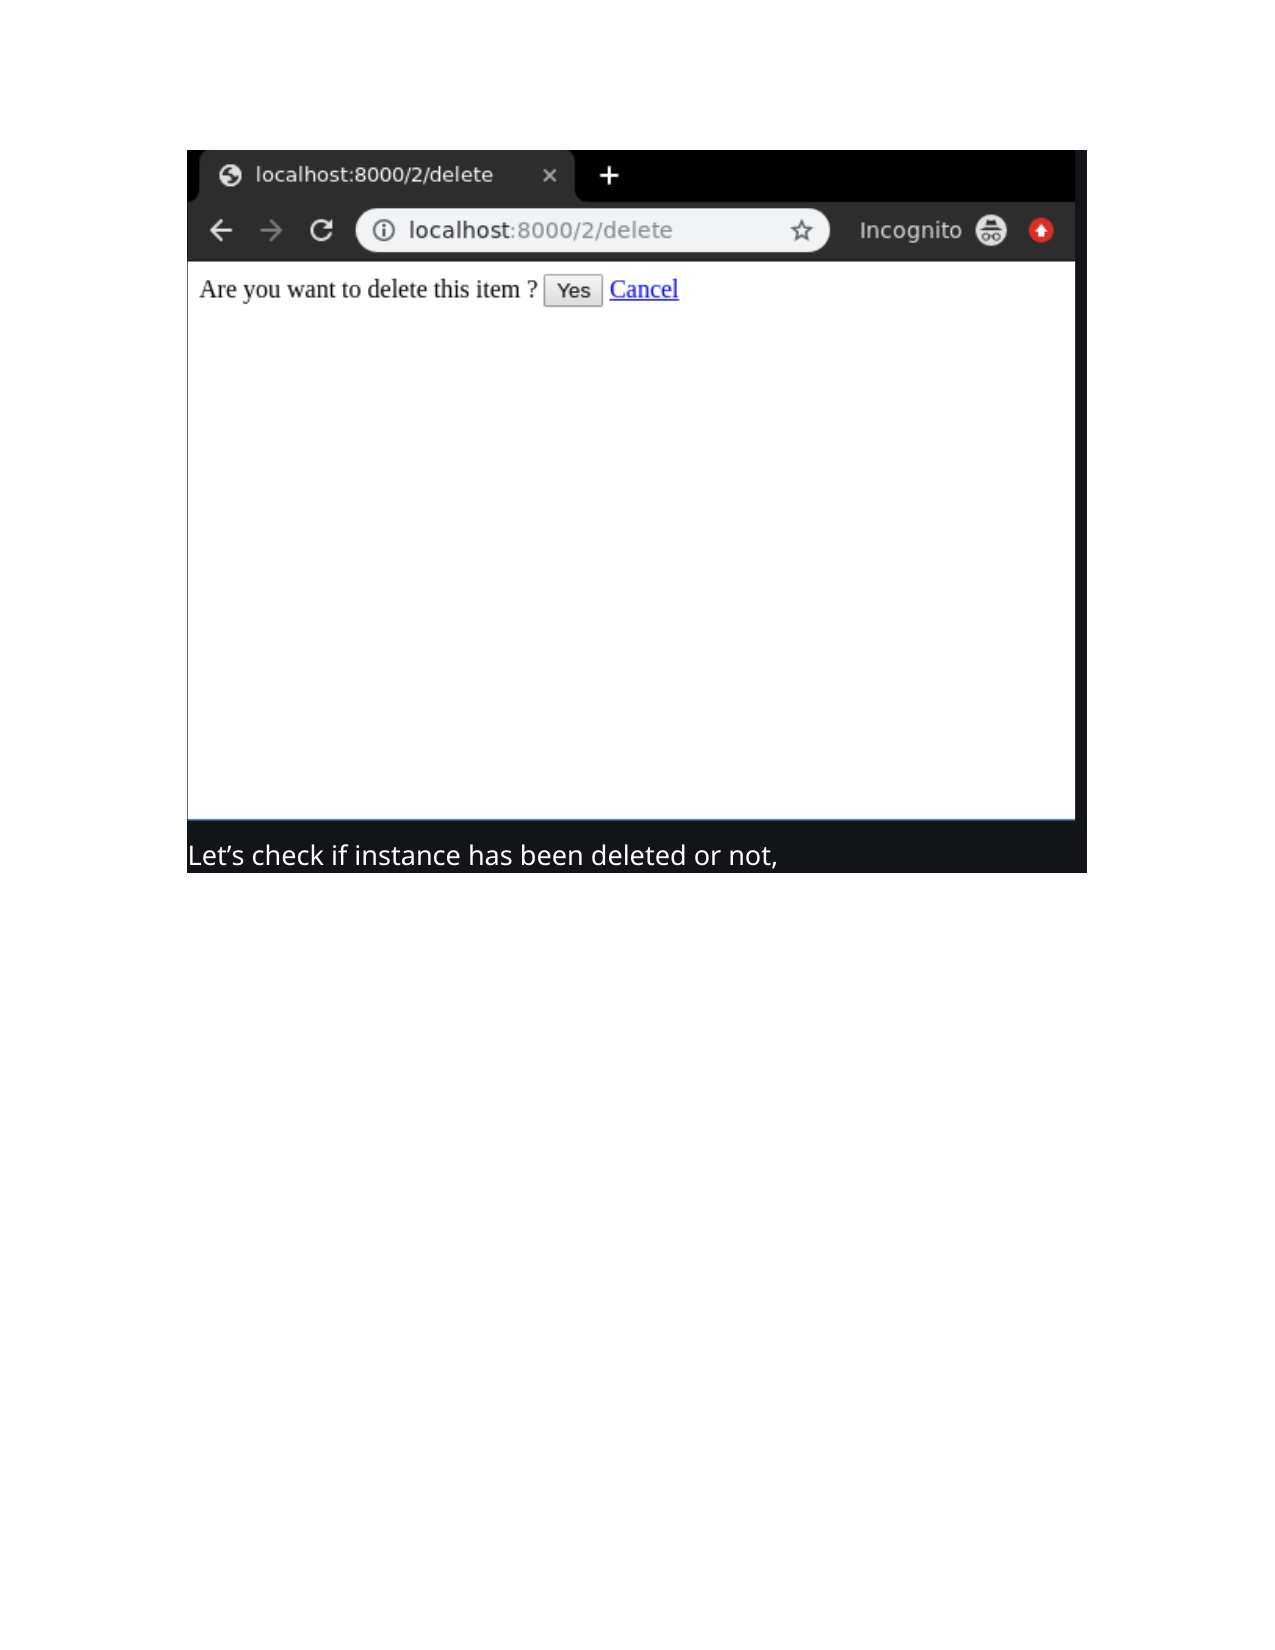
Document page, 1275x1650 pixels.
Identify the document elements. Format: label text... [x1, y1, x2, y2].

picture [187, 150, 1075, 821]
text Let’s check if instance has been deleted or not, [187, 836, 1087, 873]
